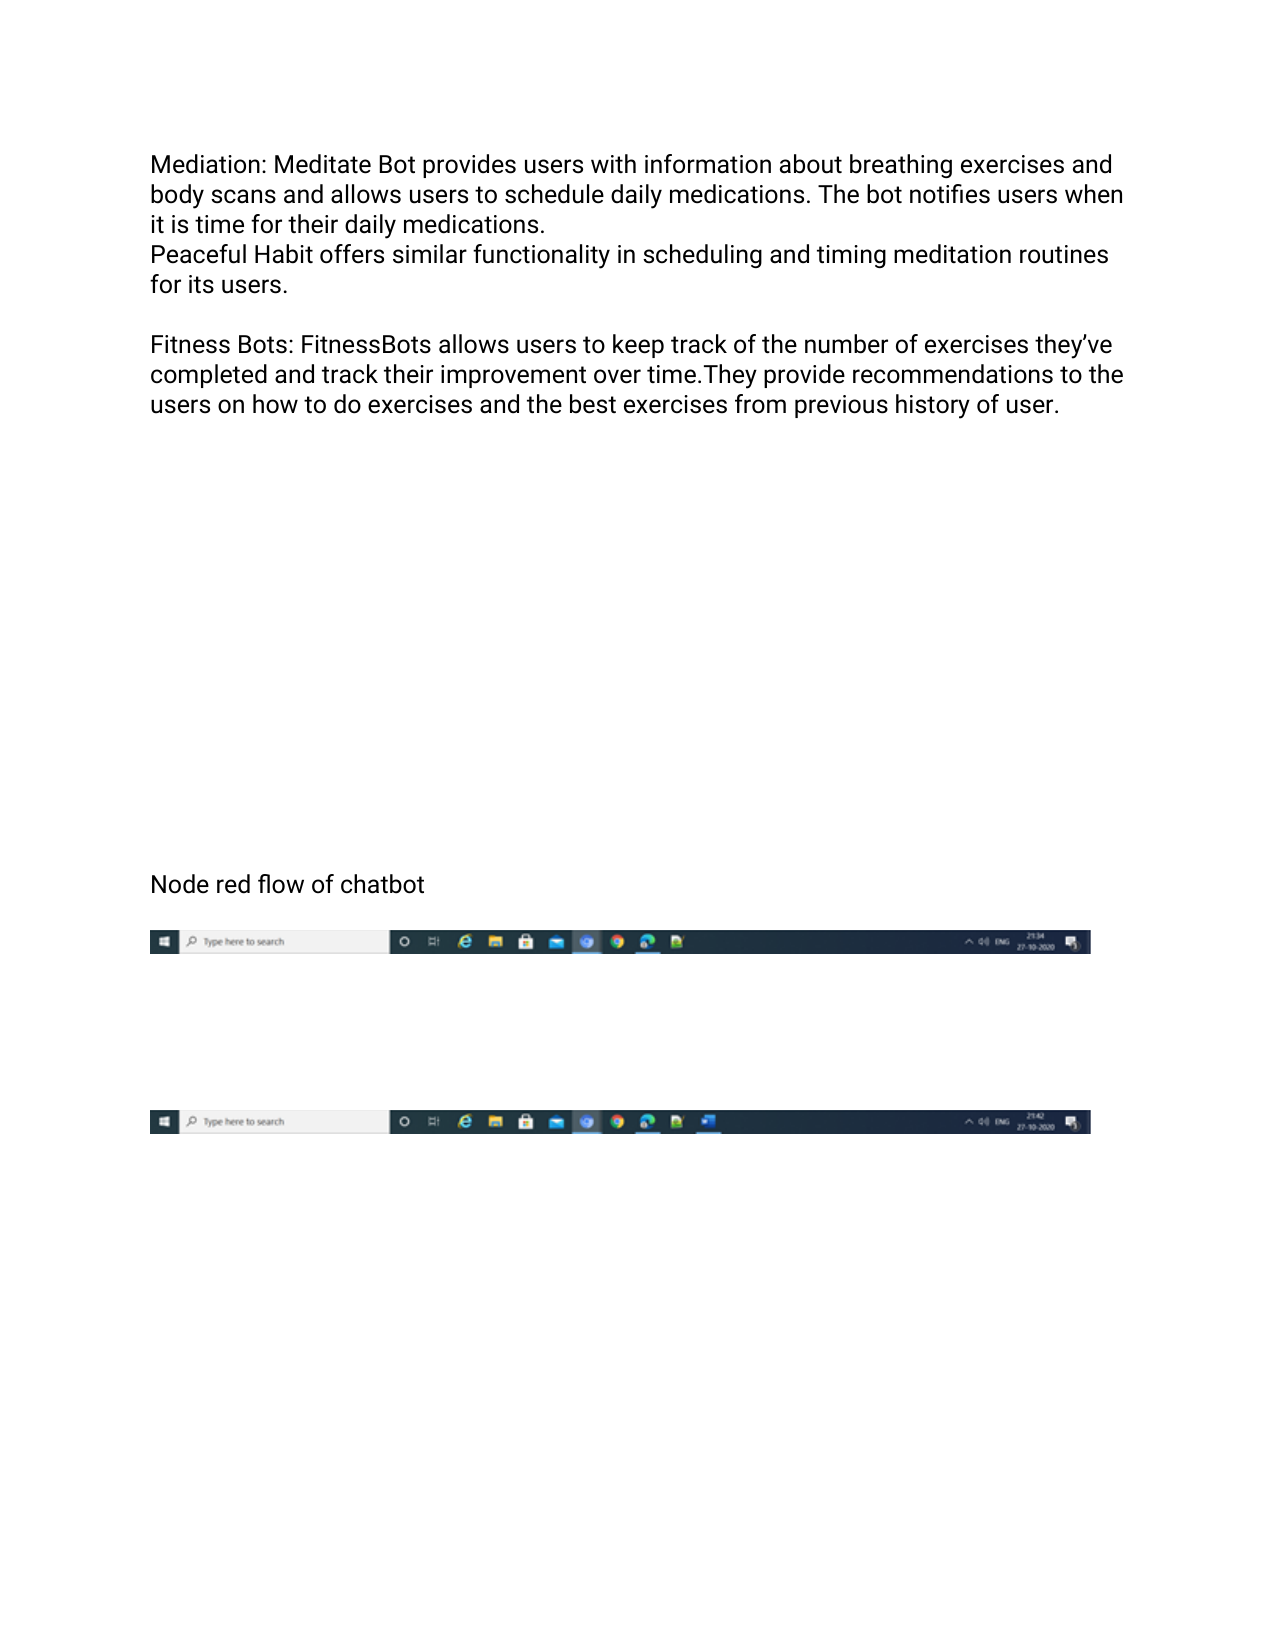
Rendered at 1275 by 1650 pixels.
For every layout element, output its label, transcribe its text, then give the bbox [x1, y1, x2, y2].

picture [150, 1110, 1091, 1134]
text Fitness Bots: FitnessBots allows users to keep track of the number of exercises they’ve completed and track their improvement over time.They provide recommendations to the users on how to do exercises and the best exercises from previous history of user. [150, 330, 1125, 420]
text Mediation: Meditate Bot provides users with information about breathing exercises and body scans and allows users to schedule daily medications. The bot notifies users when it is time for their daily medications. [150, 150, 1125, 240]
picture [150, 930, 1091, 954]
text Node red flow of chatbot [150, 870, 1125, 900]
text Peaceful Habit offers similar functionality in scheduling and timing meditation routines for its users. [150, 240, 1125, 300]
